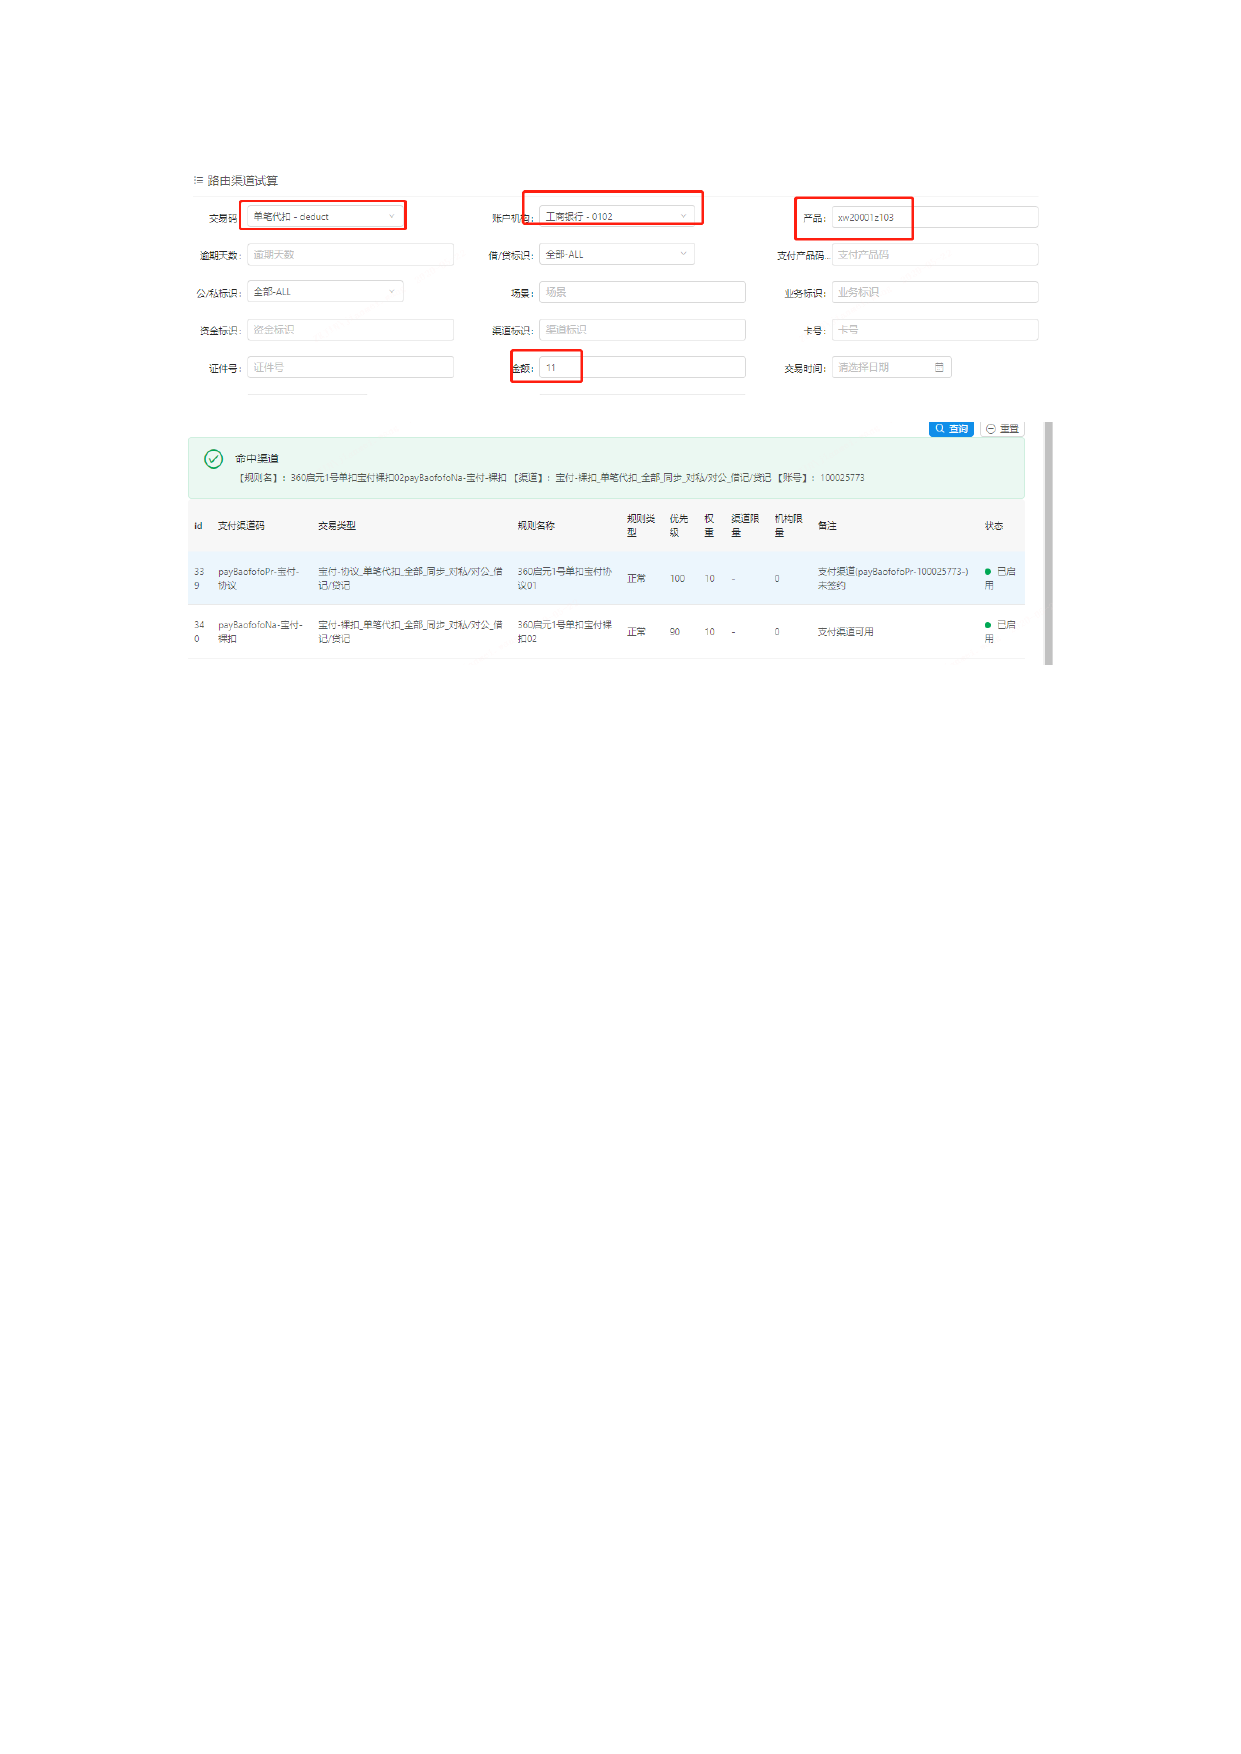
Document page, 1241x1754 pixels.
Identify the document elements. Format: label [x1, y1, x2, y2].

picture [187, 162, 1053, 395]
picture [187, 422, 1053, 665]
